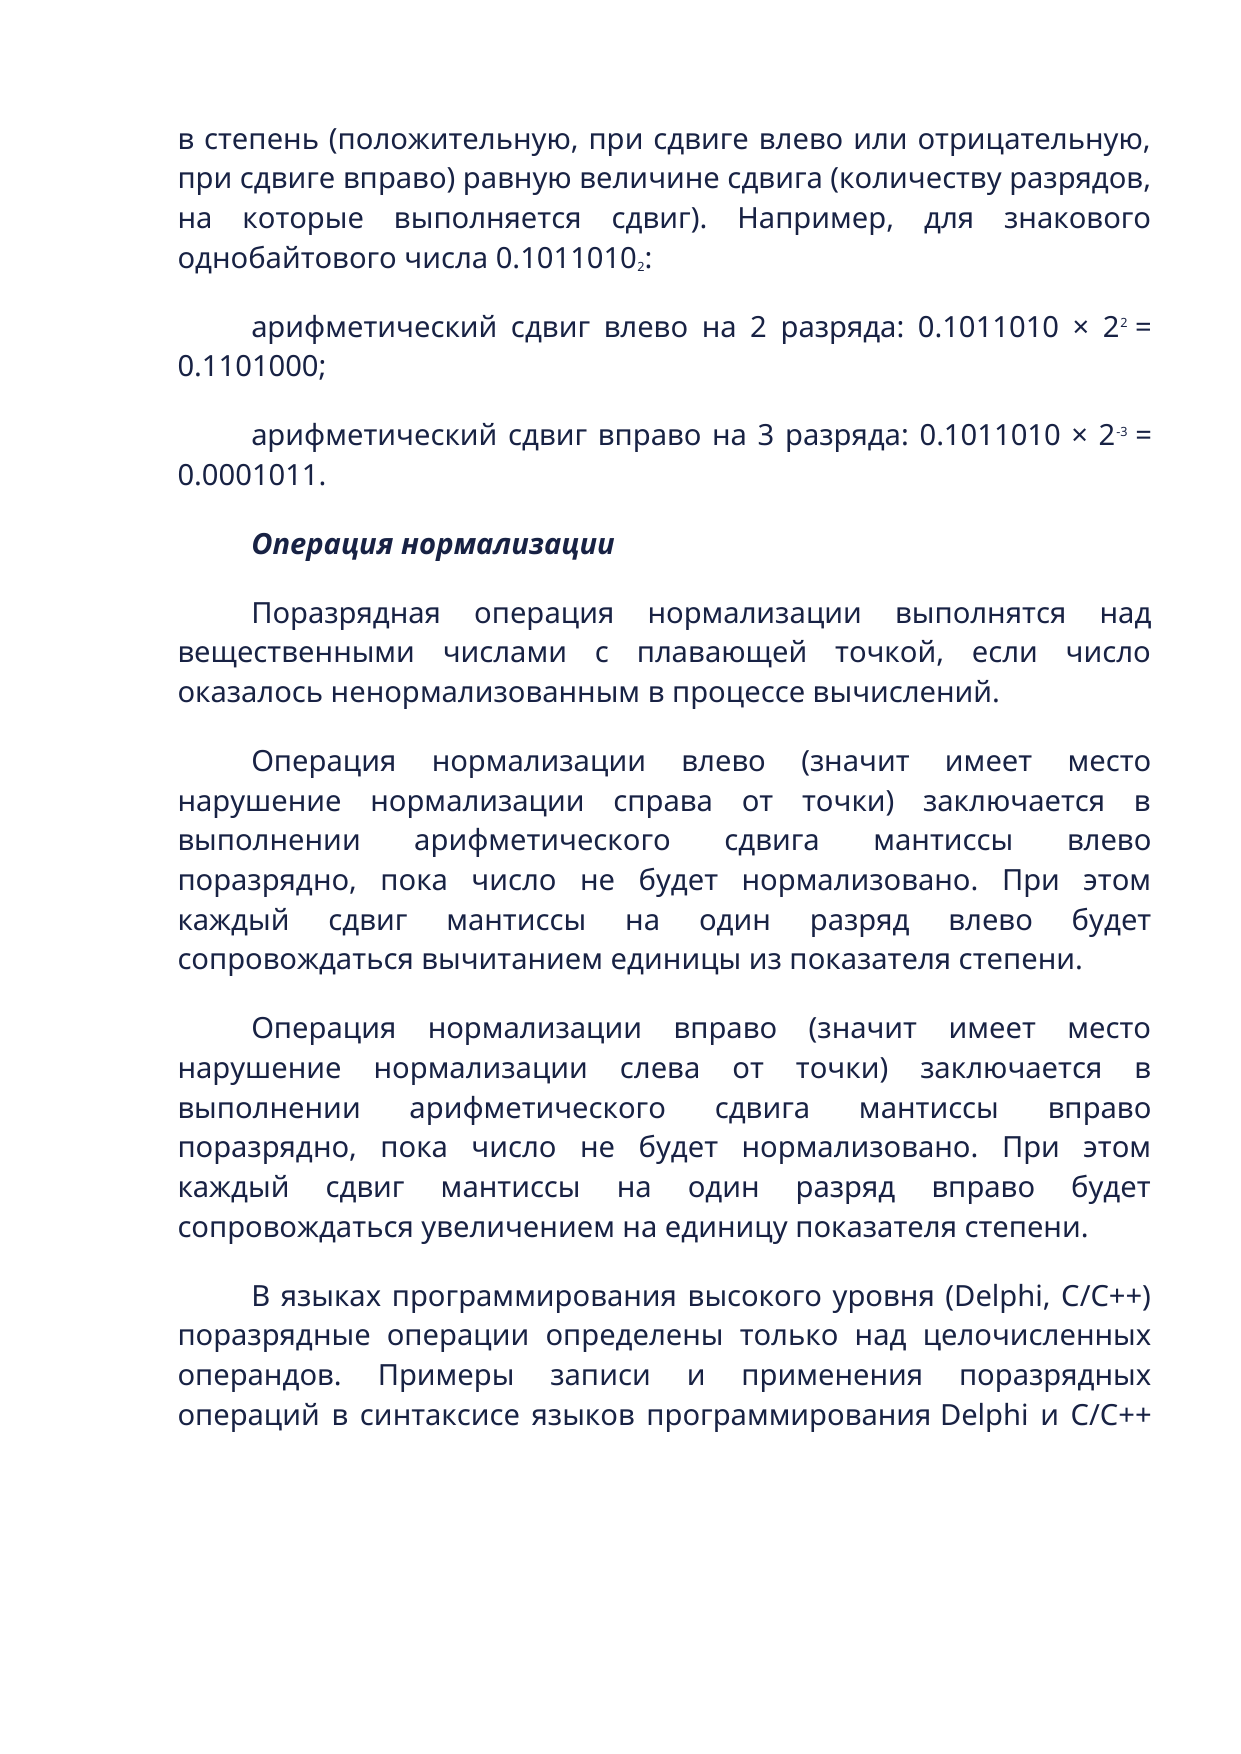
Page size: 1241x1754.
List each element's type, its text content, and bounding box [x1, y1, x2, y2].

text арифметический сдвиг вправо на 3 разряда: 0.1011010 × 2-3 = 0.0001011. [177, 414, 1152, 494]
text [177, 1275, 1152, 1433]
text Операция нормализации вправо (значит имеет место нарушение нормализации слева от точки) заключается в выполнении арифметического сдвига мантиссы вправо поразрядно, пока число не будет нормализовано. При этом каждый сдвиг мантиссы на один разряд вправо будет сопровождаться увеличением на единицу показателя степени. [177, 1007, 1152, 1246]
text Операция нормализации влево (значит имеет место нарушение нормализации справа от точки) заключается в выполнении арифметического сдвига мантиссы влево поразрядно, пока число не будет нормализовано. При этом каждый сдвиг мантиссы на один разряд влево будет сопровождаться вычитанием единицы из показателя степени. [177, 740, 1152, 978]
text Операция нормализации [177, 523, 1152, 563]
text арифметический сдвиг влево на 2 разряда: 0.1011010 × 22 = 0.1101000; [177, 306, 1152, 385]
text Поразрядная операция нормализации выполнятся над вещественными числами с плавающей точкой, если число оказалось ненормализованным в процессе вычислений. [177, 592, 1152, 711]
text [177, 118, 1152, 277]
